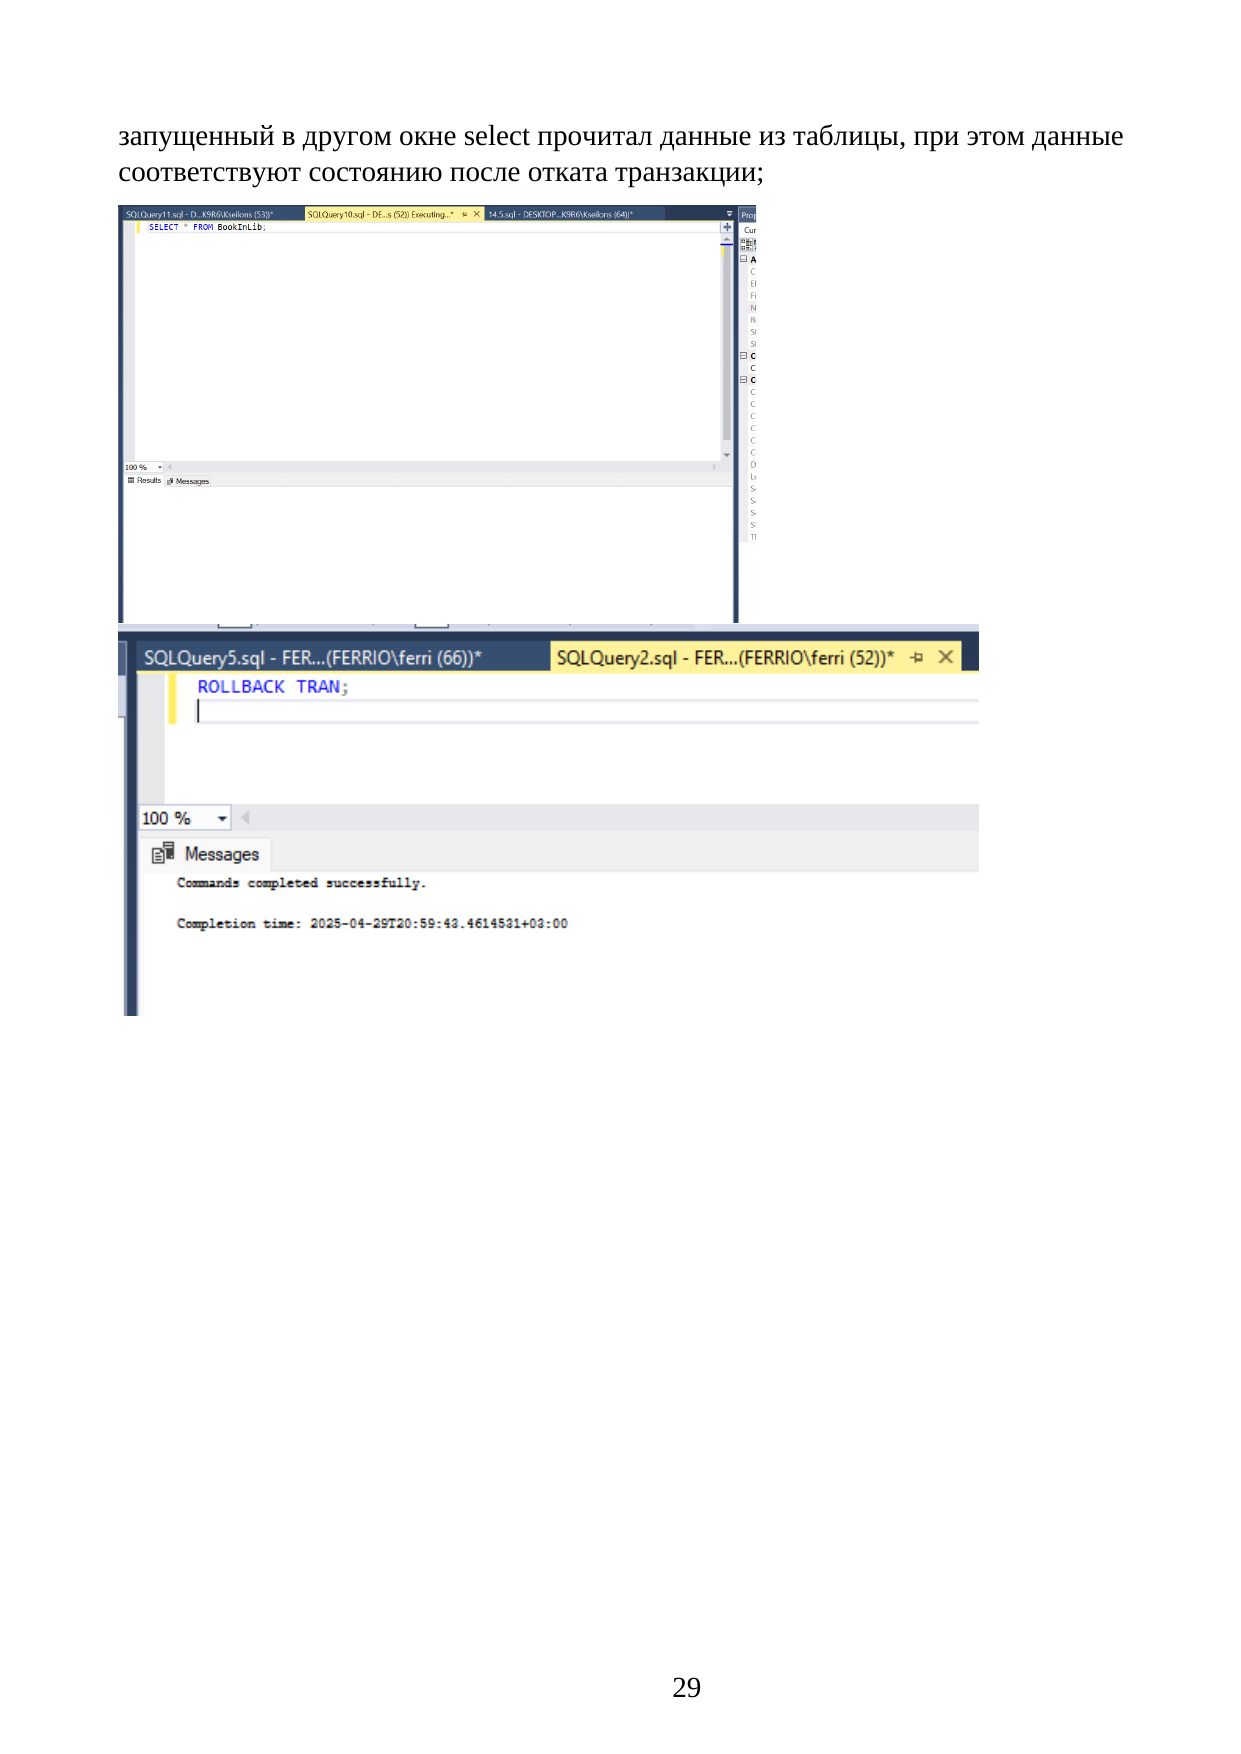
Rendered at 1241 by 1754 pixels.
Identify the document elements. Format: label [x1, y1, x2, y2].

text [118, 118, 1181, 187]
picture [118, 205, 757, 623]
picture [118, 624, 979, 1016]
